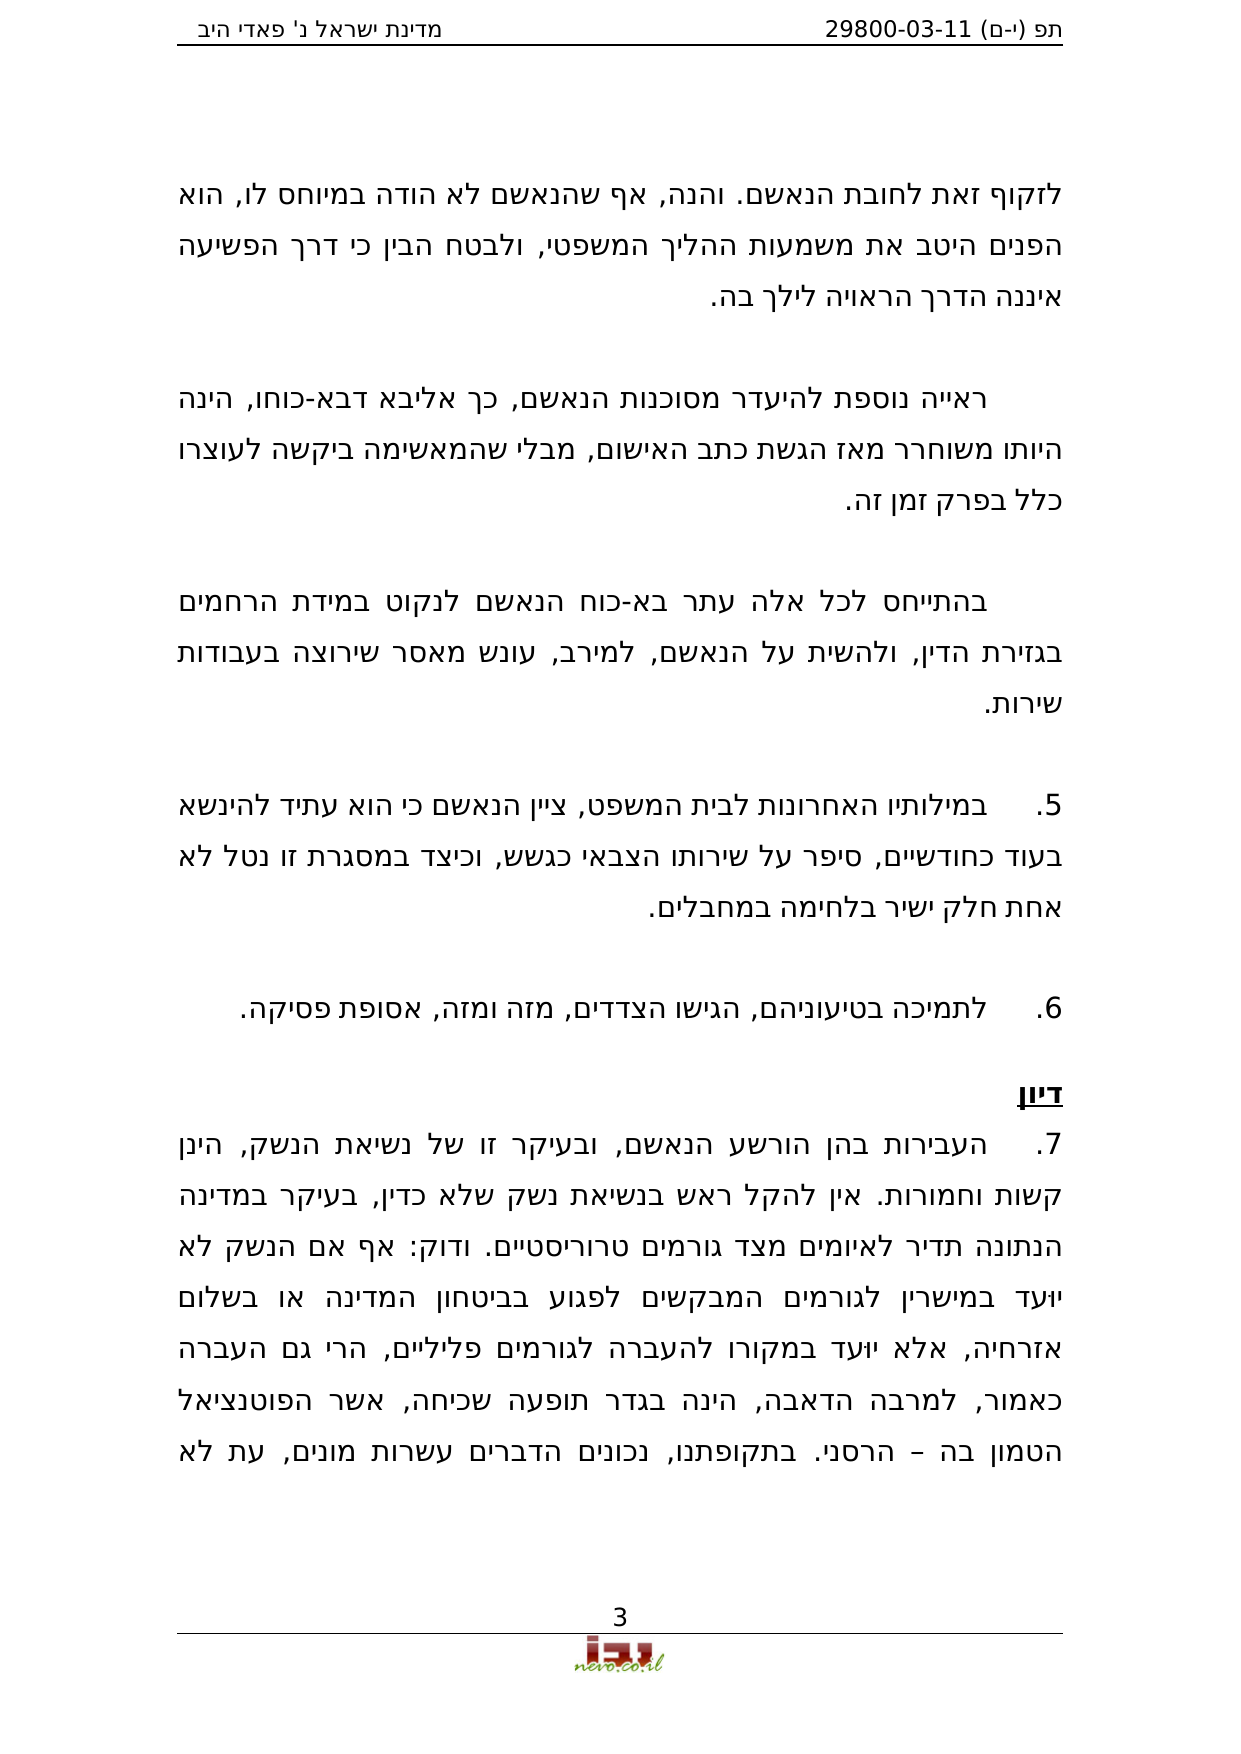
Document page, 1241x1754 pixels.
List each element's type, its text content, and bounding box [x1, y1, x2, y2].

text 5. במילותיו האחרונות לבית המשפט, ציין הנאשם כי הוא עתיד להינשא בעוד כחודשיים, סיפר על שירותו הצבאי כגשש, וכיצד במסגרת זו נטל לא אחת חלק ישיר בלחימה במחבלים. [177, 788, 1063, 924]
text ראייה נוספת להיעדר מסוכנות הנאשם, כך אליבא דבא-כוחו, הינה היותו משוחרר מאז הגשת כתב האישום, מבלי שהמאשימה ביקשה לעוצרו כלל בפרק זמן זה. [177, 381, 1063, 517]
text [177, 1127, 1063, 1468]
text 6. לתמיכה בטיעוניהם, הגישו הצדדים, מזה ומזה, אסופת פסיקה. [177, 992, 1063, 1026]
text בהתייחס לכל אלה עתר בא-כוח הנאשם לנקוט במידת הרחמים בגזירת הדין, ולהשית על הנאשם, למירב, עונש מאסר שירוצה בעבודות שירות. [177, 585, 1063, 721]
text דיון [177, 1076, 1063, 1110]
picture [574, 1635, 666, 1673]
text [177, 177, 1063, 314]
